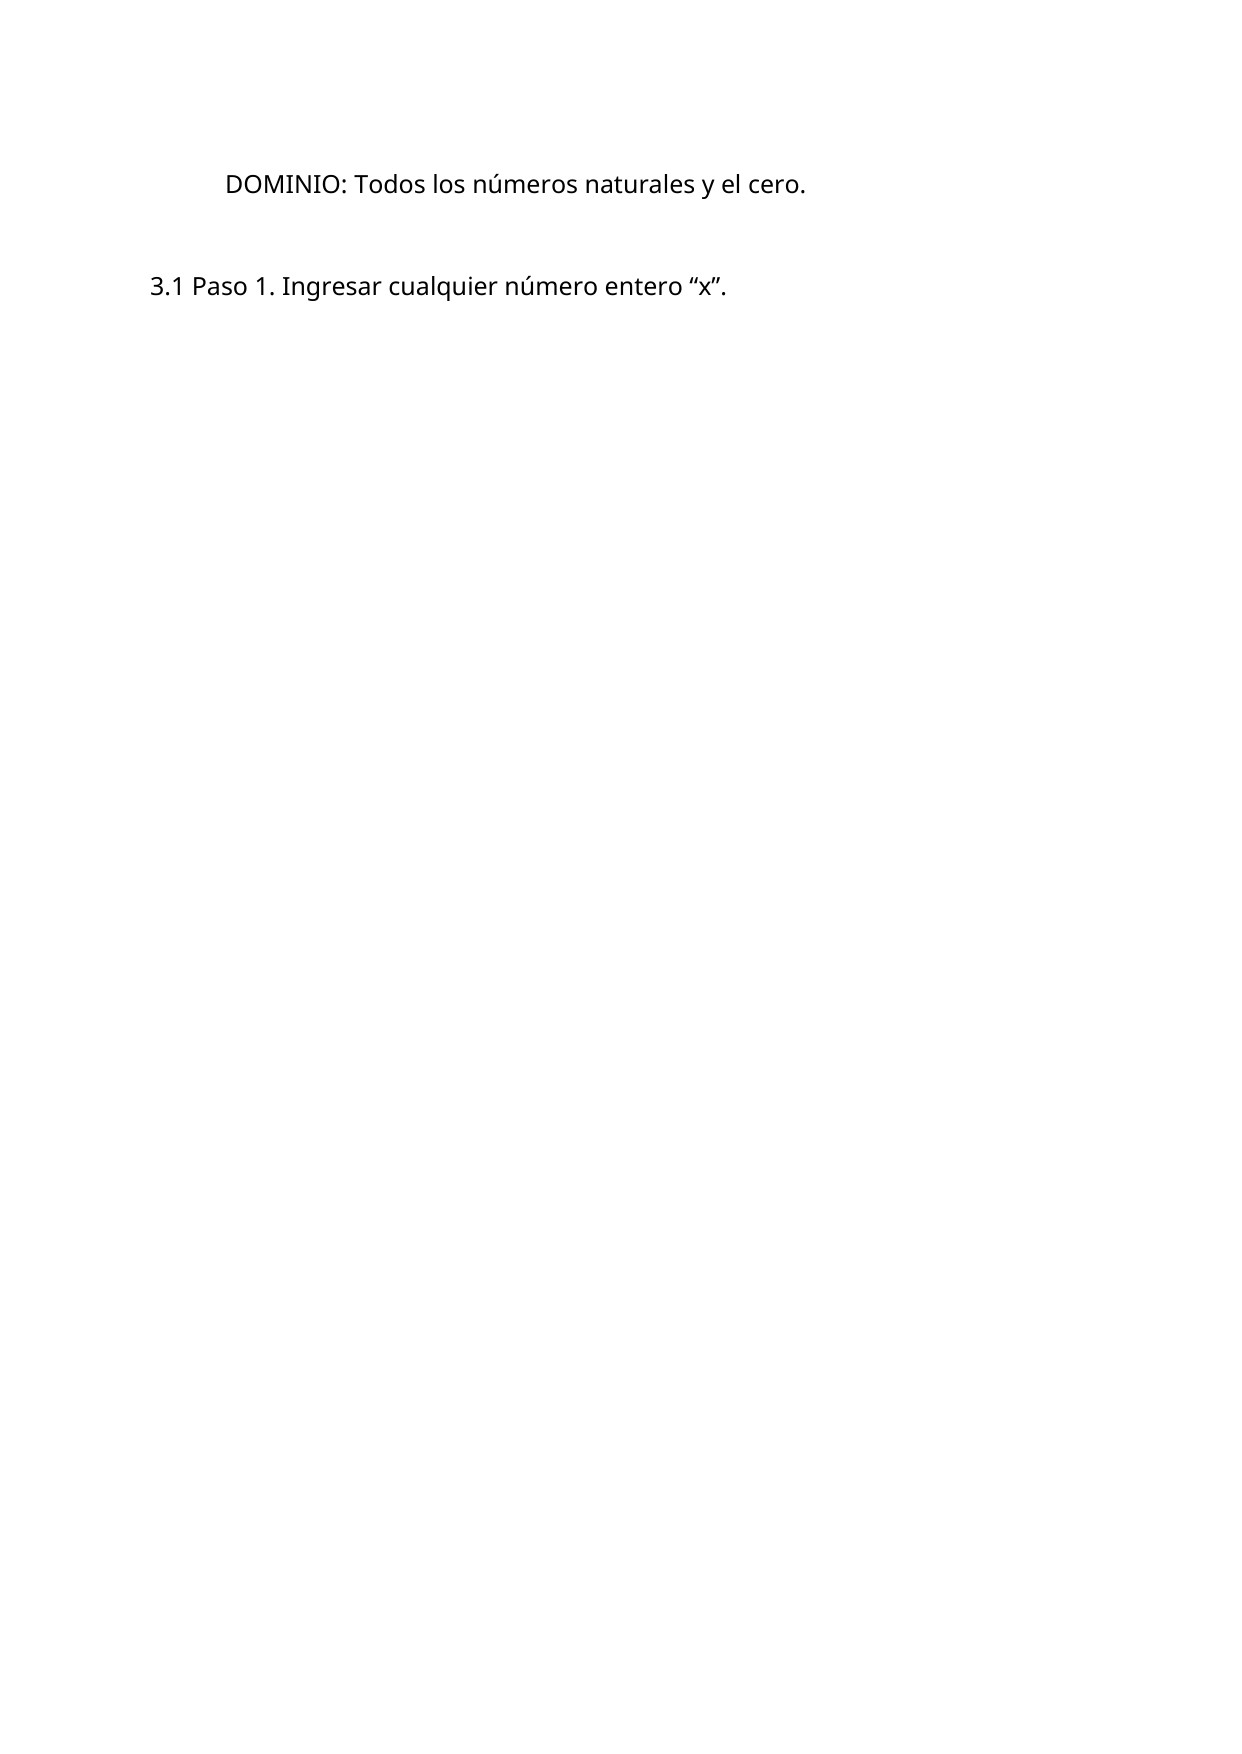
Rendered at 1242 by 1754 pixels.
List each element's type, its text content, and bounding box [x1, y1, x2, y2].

text DOMINIO: Todos los números naturales y el cero. [225, 167, 1102, 201]
list Paso 1. Ingresar cualquier número entero “x”. [150, 269, 1102, 303]
